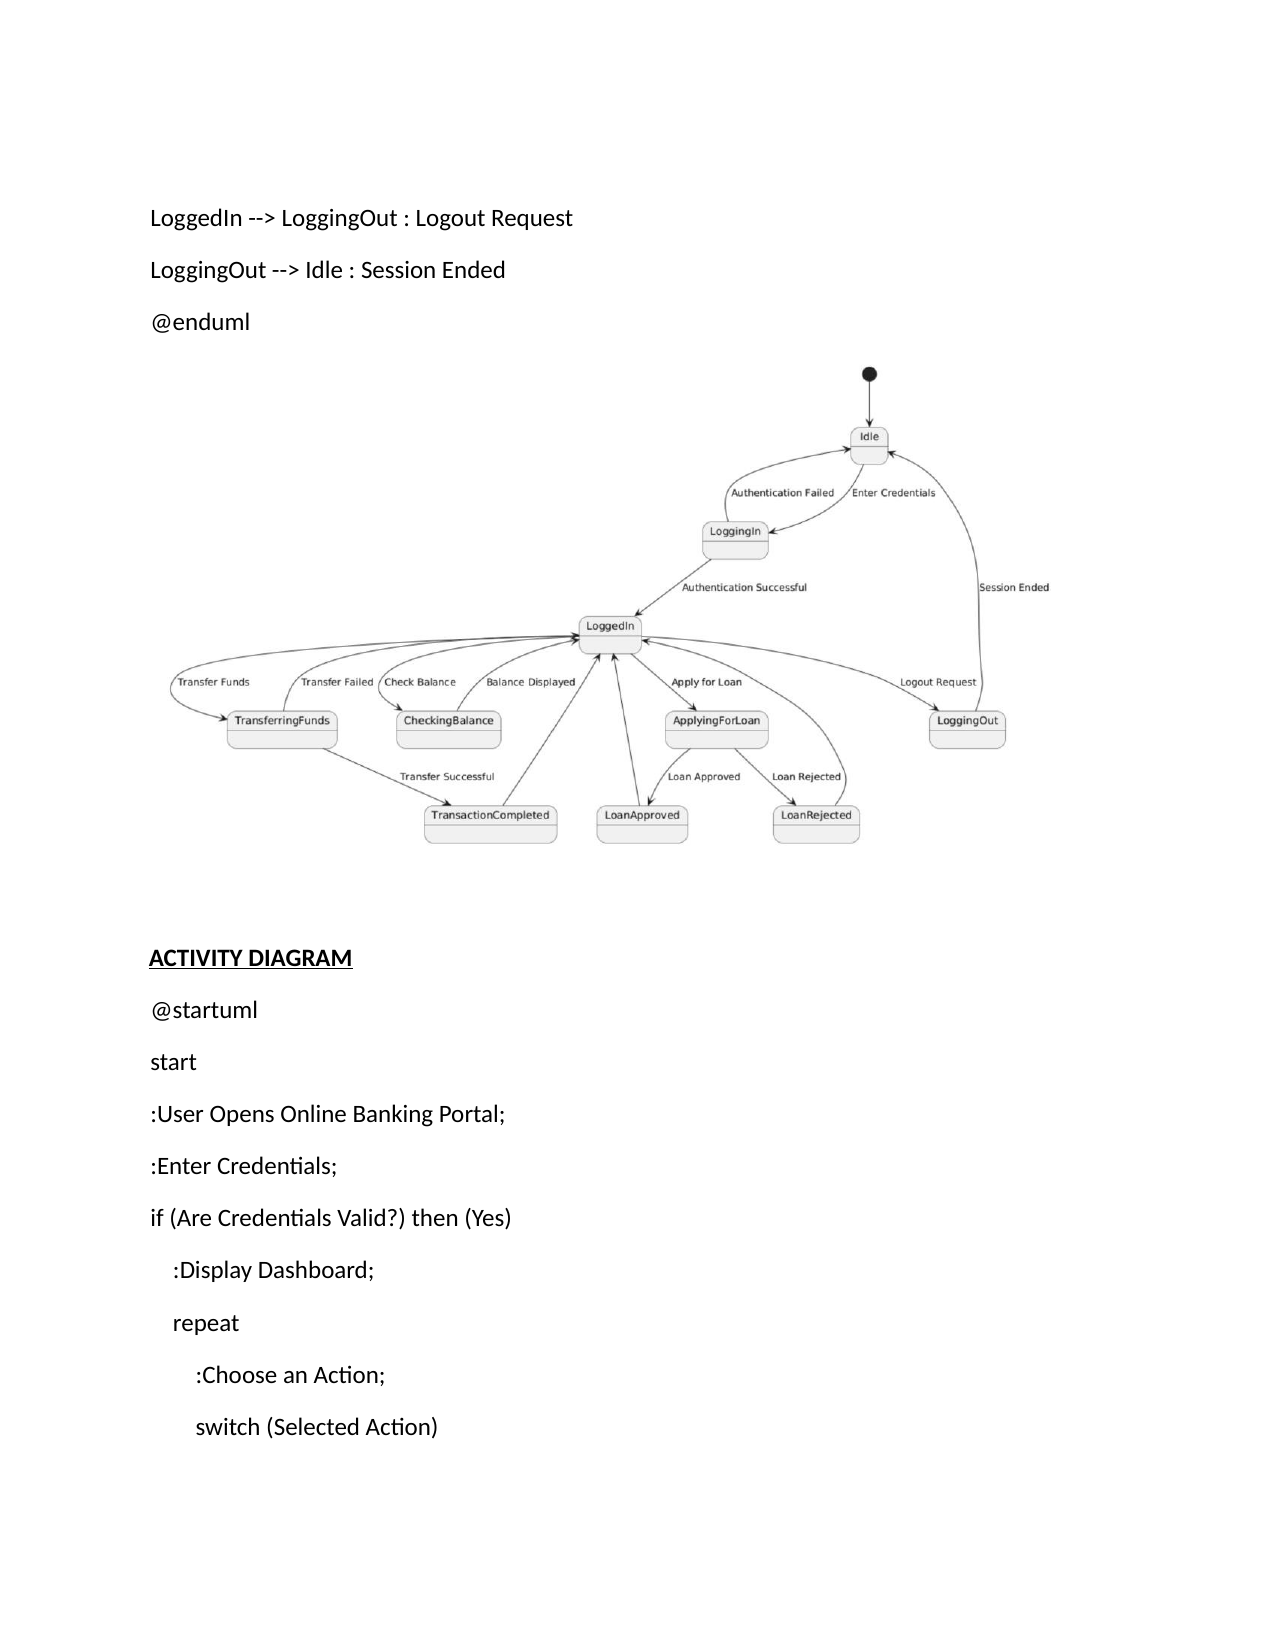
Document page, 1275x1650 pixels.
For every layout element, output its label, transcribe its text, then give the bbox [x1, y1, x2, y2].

text :Display Dashboard; [150, 1255, 1125, 1285]
picture [155, 358, 1083, 928]
text @enduml [150, 307, 1125, 337]
text LoggingOut --> Idle : Session Ended [150, 254, 1125, 285]
text repeat [150, 1307, 1125, 1337]
text :Choose an Action; [150, 1359, 1125, 1389]
subtitle ACTIVITY DIAGRAM [148, 942, 1125, 972]
text LoggedIn --> LoggingOut : Logout Request [150, 202, 1125, 233]
text start [150, 1046, 1125, 1076]
text :User Opens Online Banking Portal; [150, 1098, 1125, 1129]
text :Enter Credentials; [150, 1150, 1125, 1181]
text switch (Selected Action) [150, 1411, 1125, 1442]
text @startuml [150, 994, 1125, 1024]
text if (Are Credentials Valid?) then (Yes) [150, 1202, 1125, 1233]
